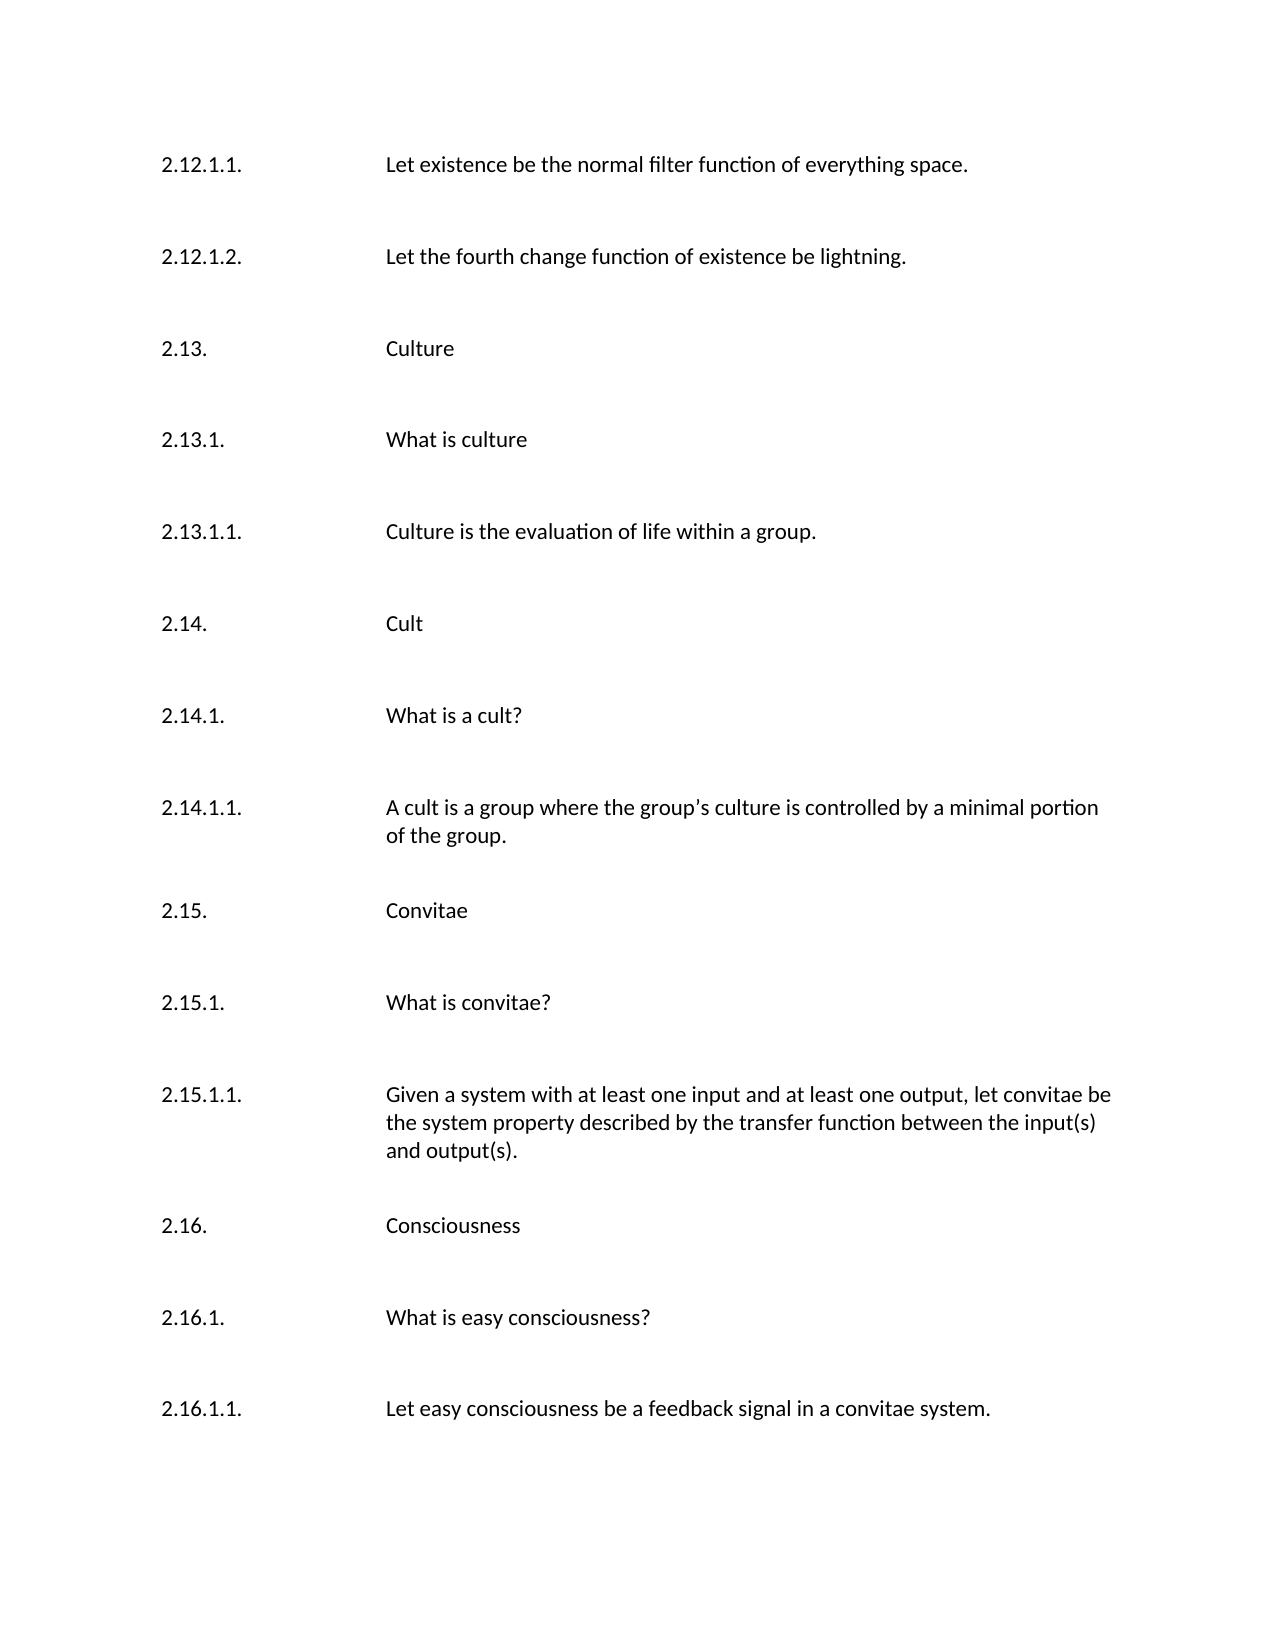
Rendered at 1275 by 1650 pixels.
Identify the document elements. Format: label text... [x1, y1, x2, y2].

table_header What is easy consciousness? [375, 1303, 1125, 1348]
table_header 2.15.1. [150, 988, 374, 1033]
table_header 2.15. [150, 896, 374, 941]
table_header Convitae [375, 896, 1125, 941]
table_header 2.15.1.1. [150, 1080, 374, 1164]
table_header 2.16.1. [150, 1303, 374, 1348]
table_header 2.14.1. [150, 701, 374, 746]
table_header 2.16. [150, 1211, 374, 1256]
table_header 2.13. [150, 334, 374, 379]
table_header 2.13.1.1. [150, 518, 374, 562]
table_header A cult is a group where the group’s culture is controlled by a minimal portion of the group. [375, 793, 1125, 849]
table_header 2.14. [150, 609, 374, 654]
table_header 2.14.1.1. [150, 793, 374, 849]
table_header 2.12.1.1. [150, 150, 374, 195]
table_header Given a system with at least one input and at least one output, let convitae be the system property described by the transfer function between the input(s) and output(s). [375, 1080, 1125, 1164]
table_header 2.13.1. [150, 426, 374, 471]
table_header What is culture [375, 426, 1125, 471]
table_header 2.16.1.1. [150, 1395, 374, 1439]
table_header Culture [375, 334, 1125, 379]
table_header Consciousness [375, 1211, 1125, 1256]
table_header 2.12.1.2. [150, 242, 374, 287]
table_header What is a cult? [375, 701, 1125, 746]
table_header Let easy consciousness be a feedback signal in a convitae system. [375, 1395, 1125, 1439]
table_header Let existence be the normal filter function of everything space. [375, 150, 1125, 195]
table_header What is convitae? [375, 988, 1125, 1033]
table_header Cult [375, 609, 1125, 654]
table_header Let the fourth change function of existence be lightning. [375, 242, 1125, 287]
table_header Culture is the evaluation of life within a group. [375, 518, 1125, 562]
